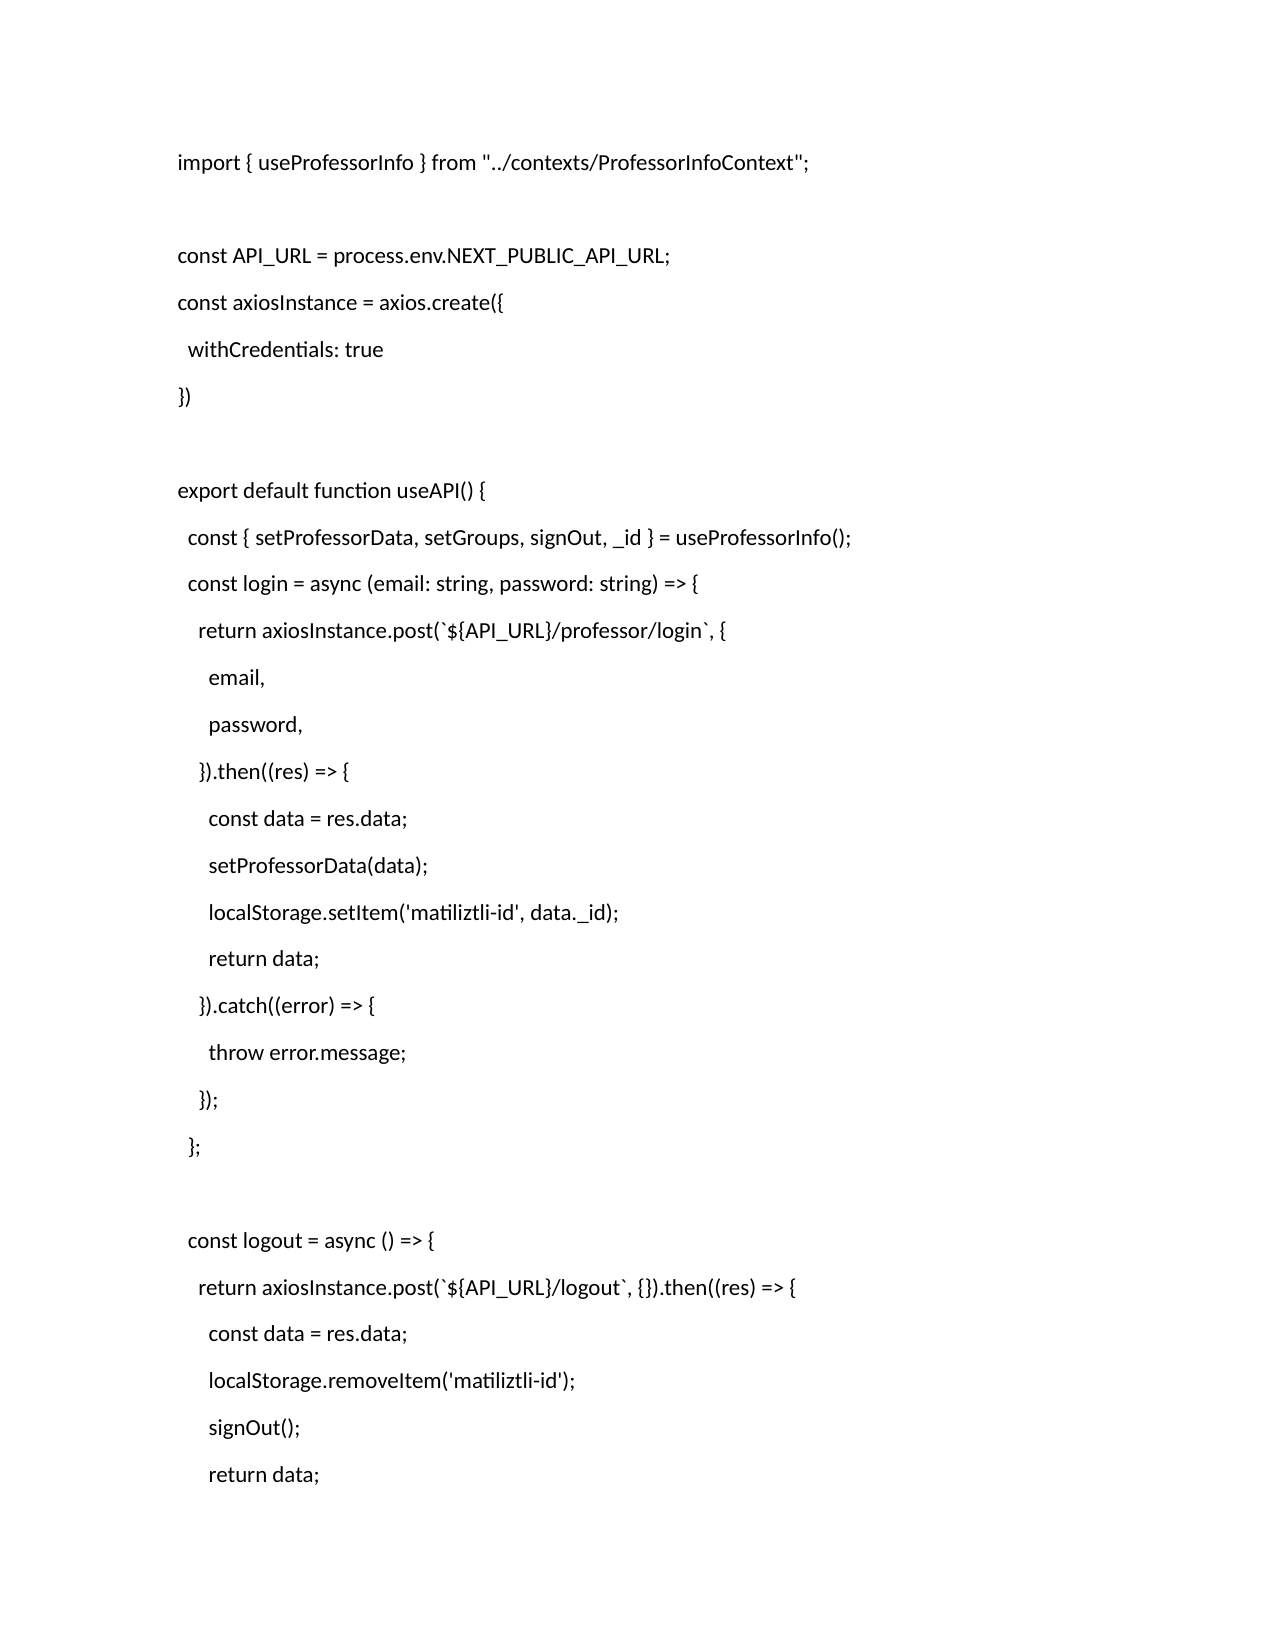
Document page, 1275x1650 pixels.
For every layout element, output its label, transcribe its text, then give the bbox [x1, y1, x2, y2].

text const { setProfessorData, setGroups, signOut, _id } = useProfessorInfo(); [177, 523, 1098, 551]
text export default function useAPI() { [177, 476, 1098, 504]
text }); [177, 1085, 1098, 1113]
text localStorage.setItem('matiliztli-id', data._id); [177, 898, 1098, 926]
text const API_URL = process.env.NEXT_PUBLIC_API_URL; [177, 241, 1098, 269]
text return data; [177, 944, 1098, 972]
text const data = res.data; [177, 804, 1098, 832]
text return data; [177, 1460, 1098, 1488]
text setProfessorData(data); [177, 851, 1098, 879]
text const axiosInstance = axios.create({ [177, 288, 1098, 316]
text }).then((res) => { [177, 757, 1098, 785]
text const logout = async () => { [177, 1226, 1098, 1254]
text localStorage.removeItem('matiliztli-id'); [177, 1366, 1098, 1394]
text return axiosInstance.post(`${API_URL}/logout`, {}).then((res) => { [177, 1273, 1098, 1301]
text throw error.message; [177, 1038, 1098, 1066]
text return axiosInstance.post(`${API_URL}/professor/login`, { [177, 616, 1098, 644]
text password, [177, 710, 1098, 738]
text signOut(); [177, 1413, 1098, 1441]
text withCredentials: true [177, 335, 1098, 363]
text const login = async (email: string, password: string) => { [177, 569, 1098, 597]
text email, [177, 663, 1098, 691]
text import { useProfessorInfo } from "../contexts/ProfessorInfoContext"; [177, 148, 1098, 176]
text }).catch((error) => { [177, 991, 1098, 1019]
text const data = res.data; [177, 1319, 1098, 1347]
text }) [177, 382, 1098, 410]
text }; [177, 1132, 1098, 1160]
